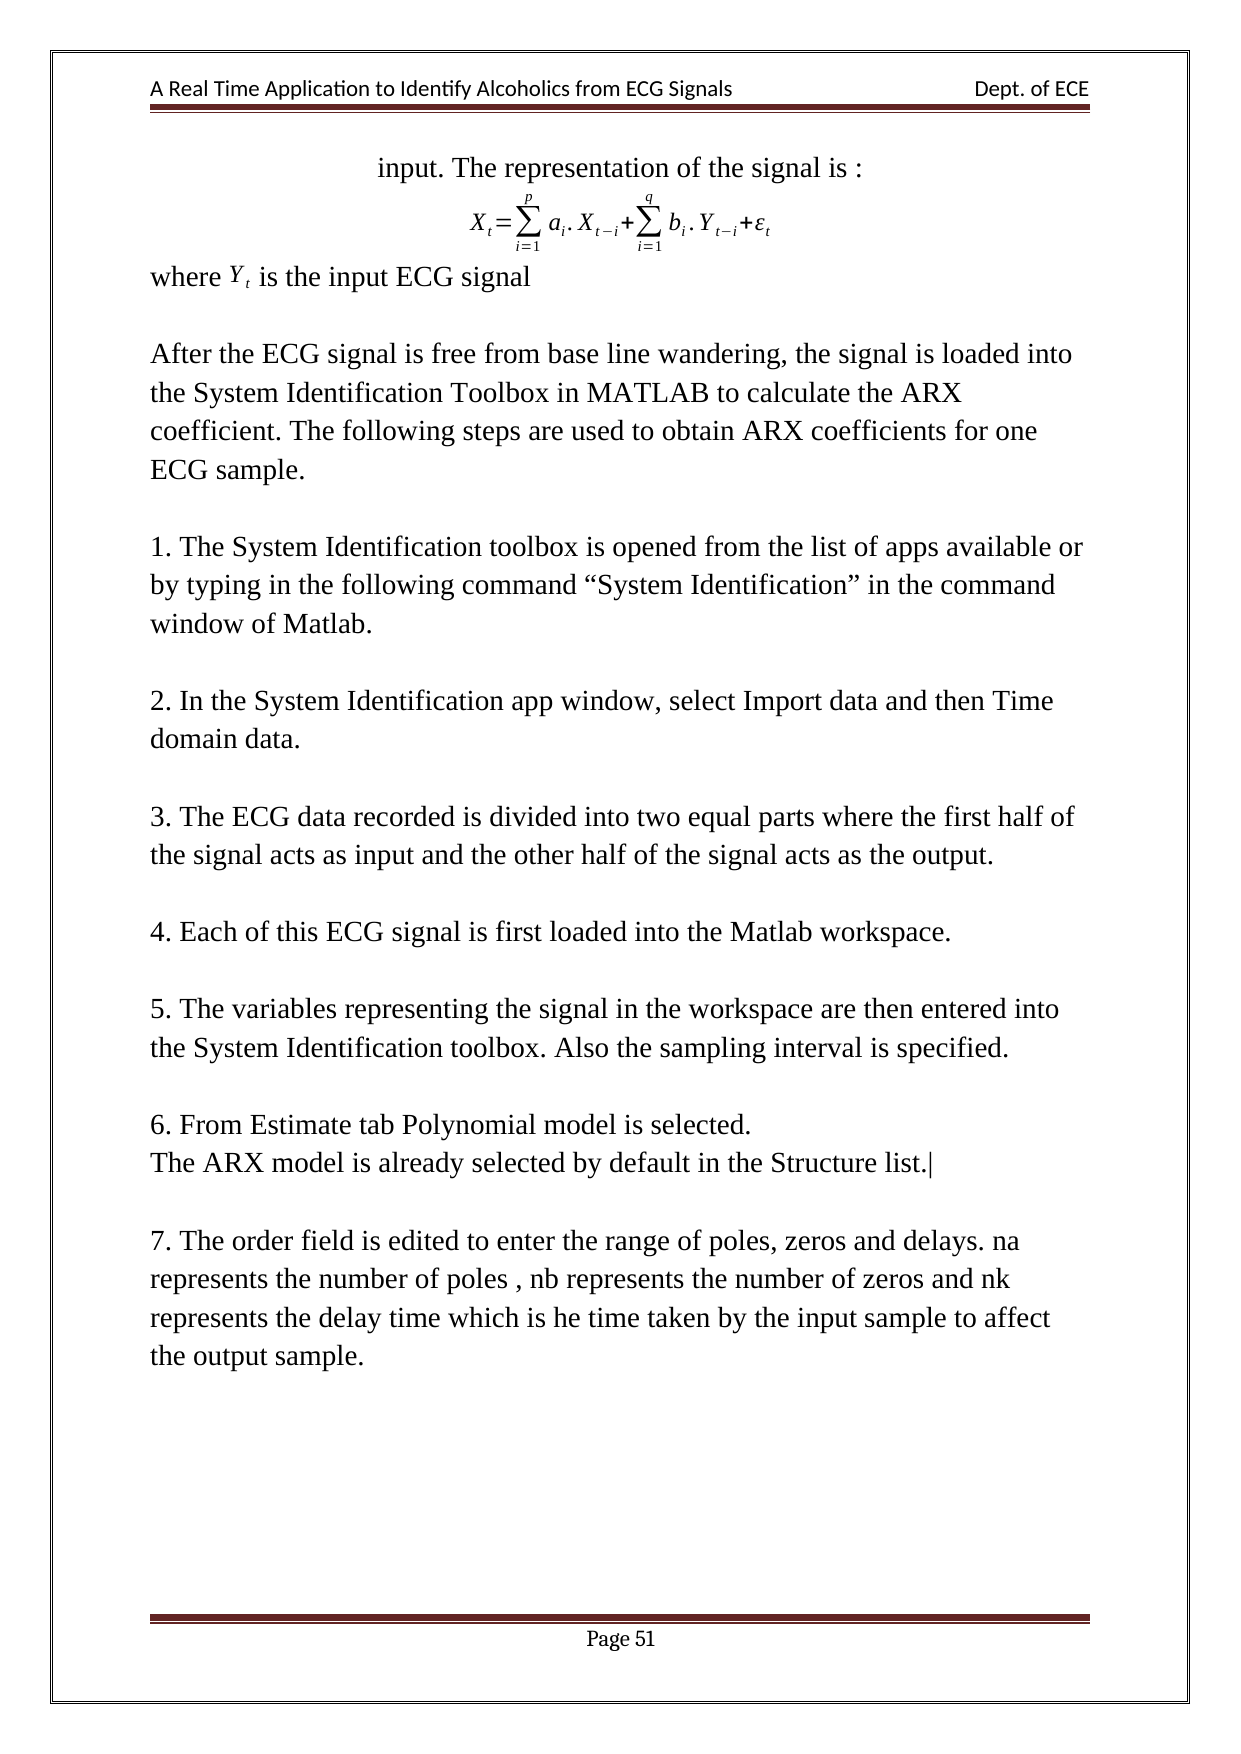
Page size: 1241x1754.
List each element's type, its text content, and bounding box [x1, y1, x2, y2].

text where is the input ECG signal [150, 259, 1090, 293]
text 1. The System Identification toolbox is opened from the list of apps available or by typing in the following command “System Identification” in the command window of Matlab. 2. In the System Identification app window, select Import data and then Time domain data. 3. The ECG data recorded is divided into two equal parts where the first half of the signal acts as input and the other half of the signal acts as the output. 4. Each of this ECG signal is first loaded into the Matlab workspace. 5. The variables representing the signal in the workspace are then entered into the System Identification toolbox. Also the sampling interval is specified. 6. From Estimate tab Polynomial model is selected. The ARX model is already selected by default in the Structure list.| 7. The order field is edited to enter the range of poles, zeros and delays. na represents the number of poles , nb represents the number of zeros and nk represents the delay time which is he time taken by the input sample to affect the output sample. [150, 490, 1090, 1404]
text After the ECG signal is free from base line wandering, the signal is loaded into the System Identification Toolbox in MATLAB to calculate the ARX coefficient. The following steps are used to obtain ARX coefficients for one ECG sample. [150, 336, 1090, 485]
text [150, 150, 1090, 255]
